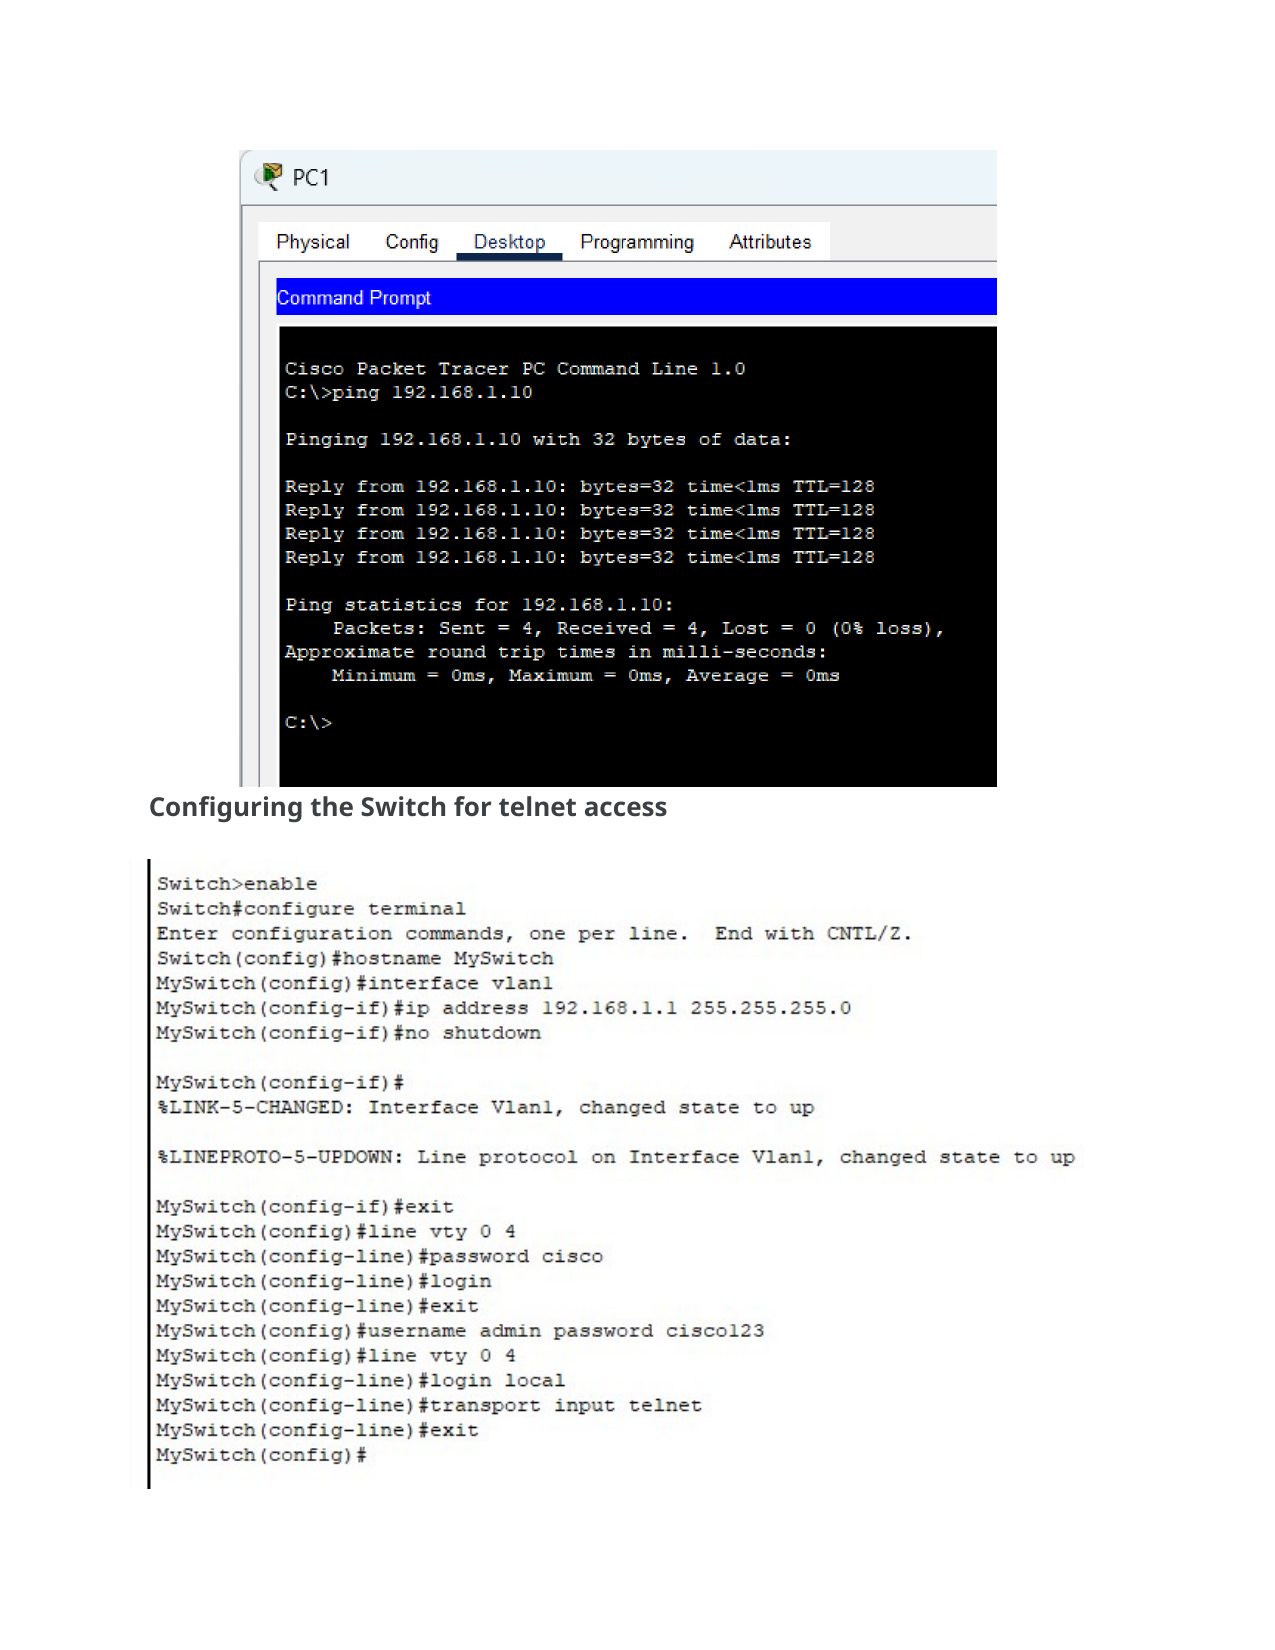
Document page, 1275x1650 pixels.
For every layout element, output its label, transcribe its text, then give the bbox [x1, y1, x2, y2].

picture [129, 859, 1105, 1489]
picture [238, 150, 997, 787]
text Configuring the Switch for telnet access [148, 789, 1138, 824]
